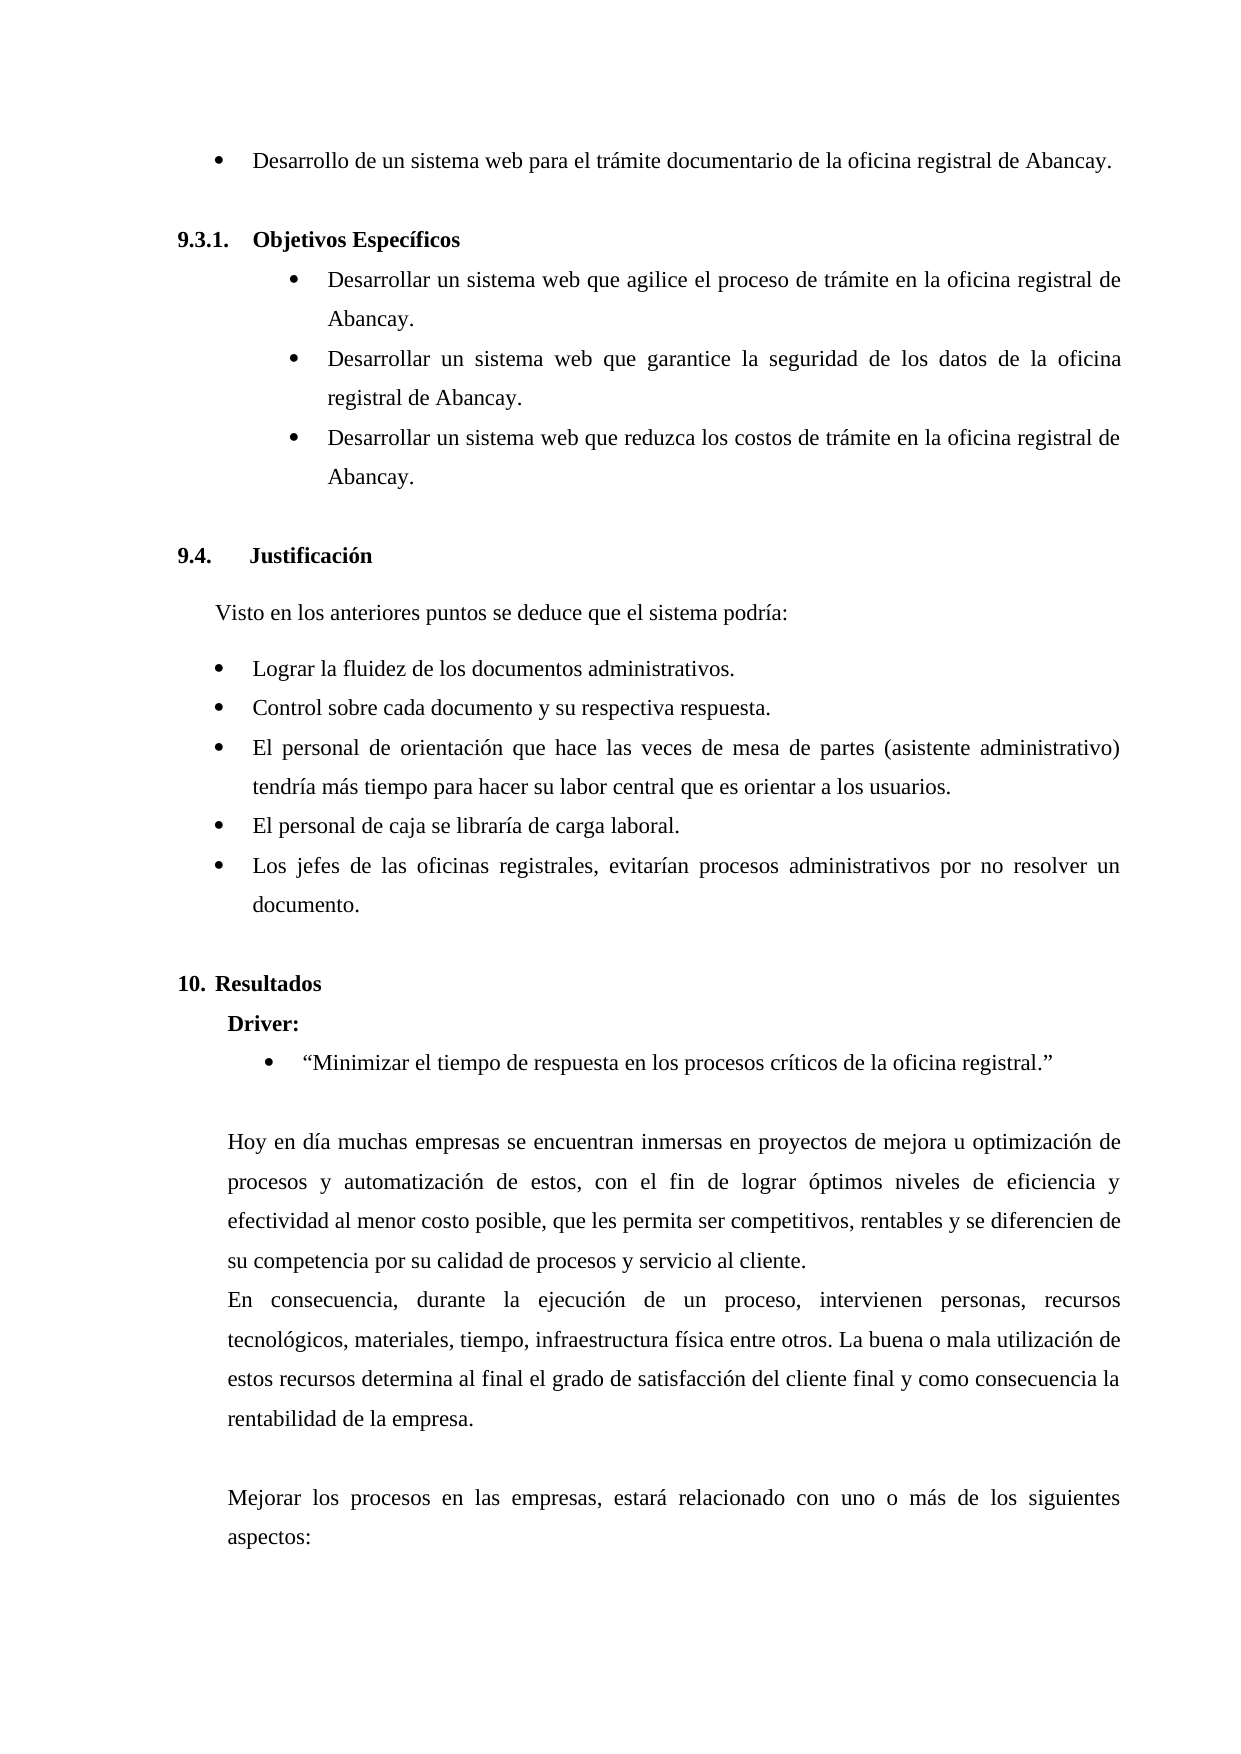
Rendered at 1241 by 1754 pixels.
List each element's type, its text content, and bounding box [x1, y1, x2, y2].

list Resultados [177, 971, 1122, 997]
list Desarrollar un sistema web que agilice el proceso de trámite en la oficina registral de Abancay. [290, 266, 1122, 332]
list Objetivos Específicos [177, 227, 1122, 253]
list El personal de caja se libraría de carga laboral. [215, 813, 1122, 839]
list El personal de orientación que hace las veces de mesa de partes (asistente administrativo) tendría más tiempo para hacer su labor central que es orientar a los usuarios. [215, 734, 1122, 799]
list Desarrollo de un sistema web para el trámite documentario de la oficina registral de Abancay. [215, 148, 1122, 174]
list Control sobre cada documento y su respectiva respuesta. [215, 694, 1122, 721]
list Driver: [227, 1010, 1122, 1036]
list Justificación [177, 542, 1122, 569]
text Visto en los anteriores puntos se deduce que el sistema podría: [177, 598, 1122, 625]
list “Minimizar el tiempo de respuesta en los procesos críticos de la oficina registral.” [265, 1049, 1122, 1076]
list Hoy en día muchas empresas se encuentran inmersas en proyectos de mejora u optimización de procesos y automatización de estos, con el fin de lograr óptimos niveles de eficiencia y efectividad al menor costo posible, que les permita ser competitivos, rentables y se diferencien de su competencia por su calidad de procesos y servicio al cliente. [227, 1128, 1122, 1273]
list En consecuencia, durante la ejecución de un proceso, intervienen personas, recursos tecnológicos, materiales, tiempo, infraestructura física entre otros. La buena o mala utilización de estos recursos determina al final el grado de satisfacción del cliente final y como consecuencia la rentabilidad de la empresa. [227, 1286, 1122, 1431]
list Mejorar los procesos en las empresas, estará relacionado con uno o más de los siguientes aspectos: [227, 1484, 1122, 1549]
list Los jefes de las oficinas registrales, evitarían procesos administrativos por no resolver un documento. [215, 852, 1122, 918]
list Desarrollar un sistema web que reduzca los costos de trámite en la oficina registral de Abancay. [290, 424, 1122, 490]
list Lograr la fluidez de los documentos administrativos. [215, 655, 1122, 681]
list Desarrollar un sistema web que garantice la seguridad de los datos de la oficina registral de Abancay. [290, 345, 1122, 411]
